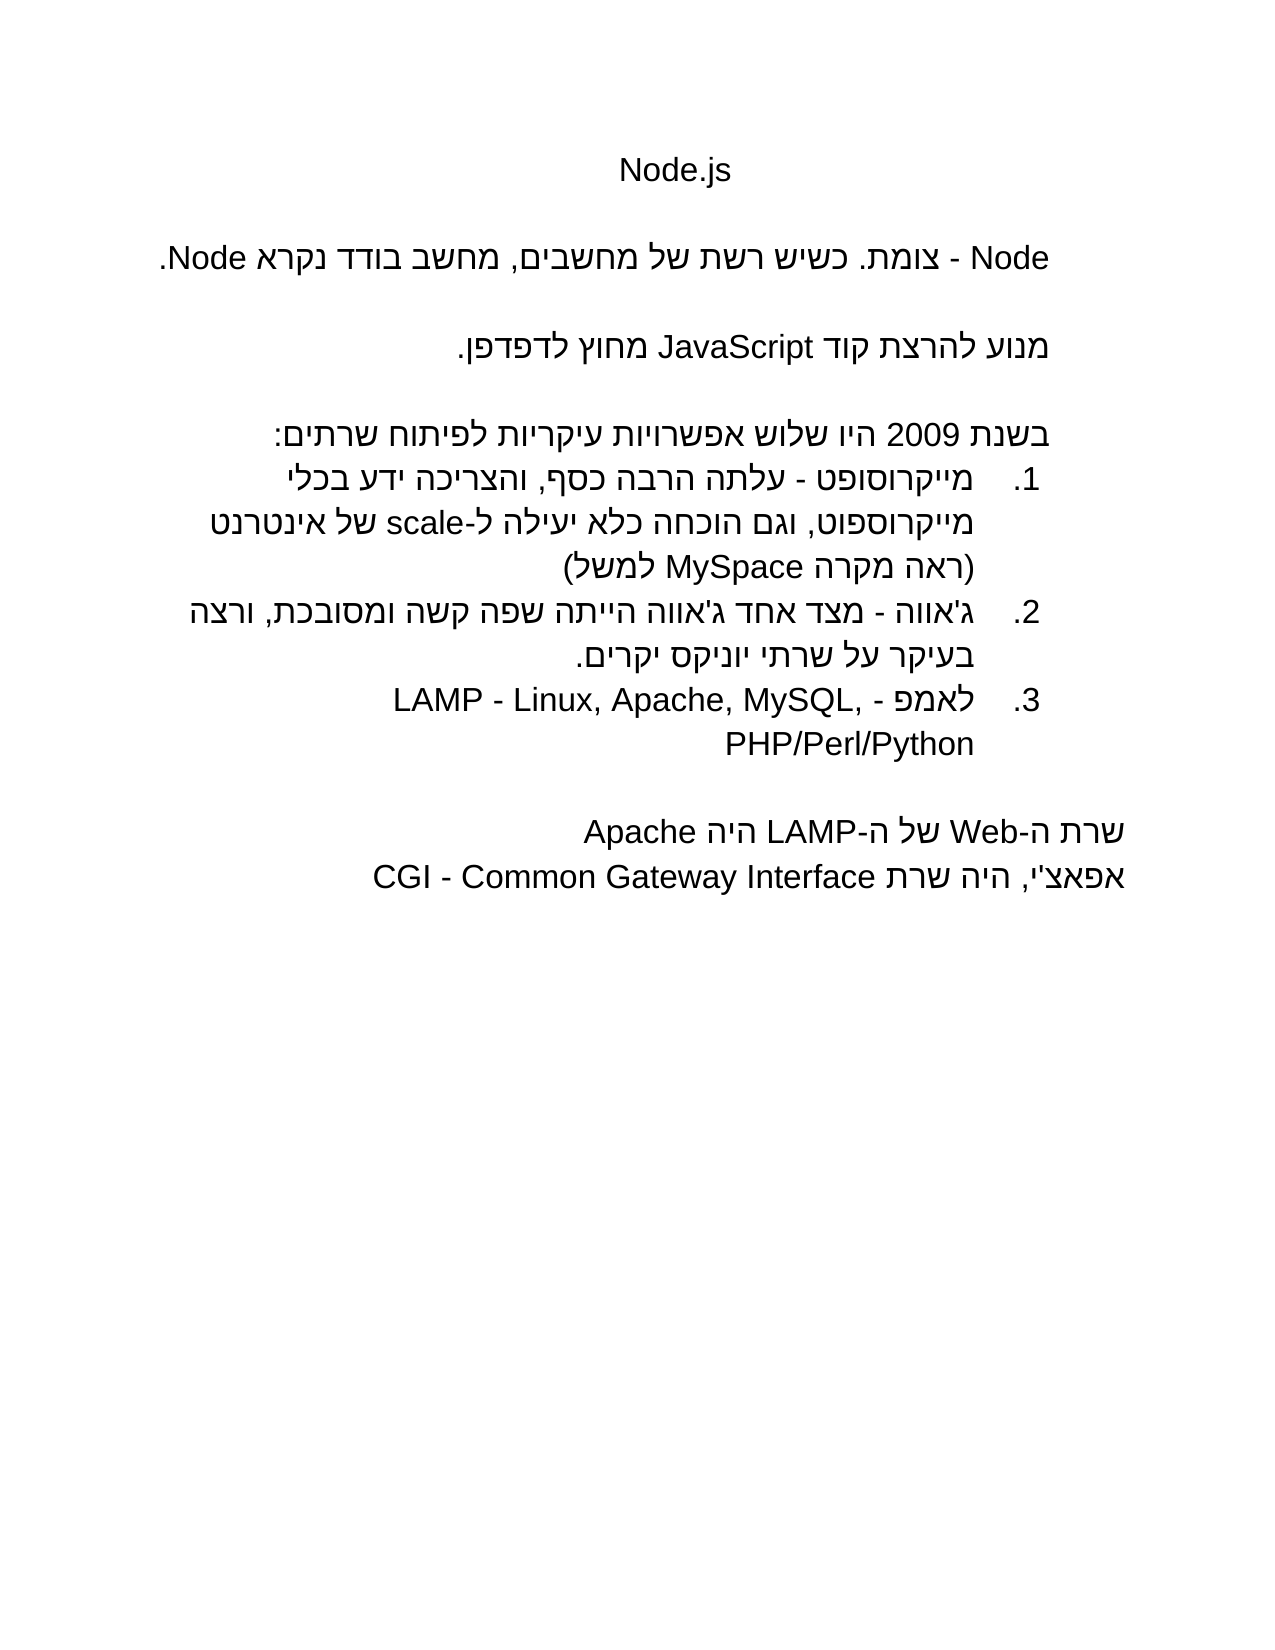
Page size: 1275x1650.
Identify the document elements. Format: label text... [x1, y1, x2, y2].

text שרת ה-Web של ה-LAMP היה Apache [150, 812, 1125, 851]
text בשנת 2009 היו שלוש אפשרויות עיקריות לפיתוח שרתים: [150, 415, 1050, 453]
text אפאצ'י, היה שרת CGI - Common Gateway Interface [150, 857, 1125, 895]
text מנוע להרצת קוד JavaScript מחוץ לדפדפן. [150, 327, 1050, 365]
text Node.js [225, 150, 1125, 188]
list לאמפ - LAMP - Linux, Apache, MySQL, PHP/Perl/Python [150, 680, 1012, 763]
list מייקרוסופט - עלתה הרבה כסף, והצריכה ידע בכלי מייקרוספוט, וגם הוכחה כלא יעילה ל-scale של אינטרנט (ראה מקרה MySpace למשל) [150, 459, 1012, 586]
text Node - צומת. כשיש רשת של מחשבים, מחשב בודד נקרא Node. [150, 238, 1050, 277]
list ג'אווה - מצד אחד ג'אווה הייתה שפה קשה ומסובכת, ורצה בעיקר על שרתי יוניקס יקרים. [150, 592, 1012, 674]
